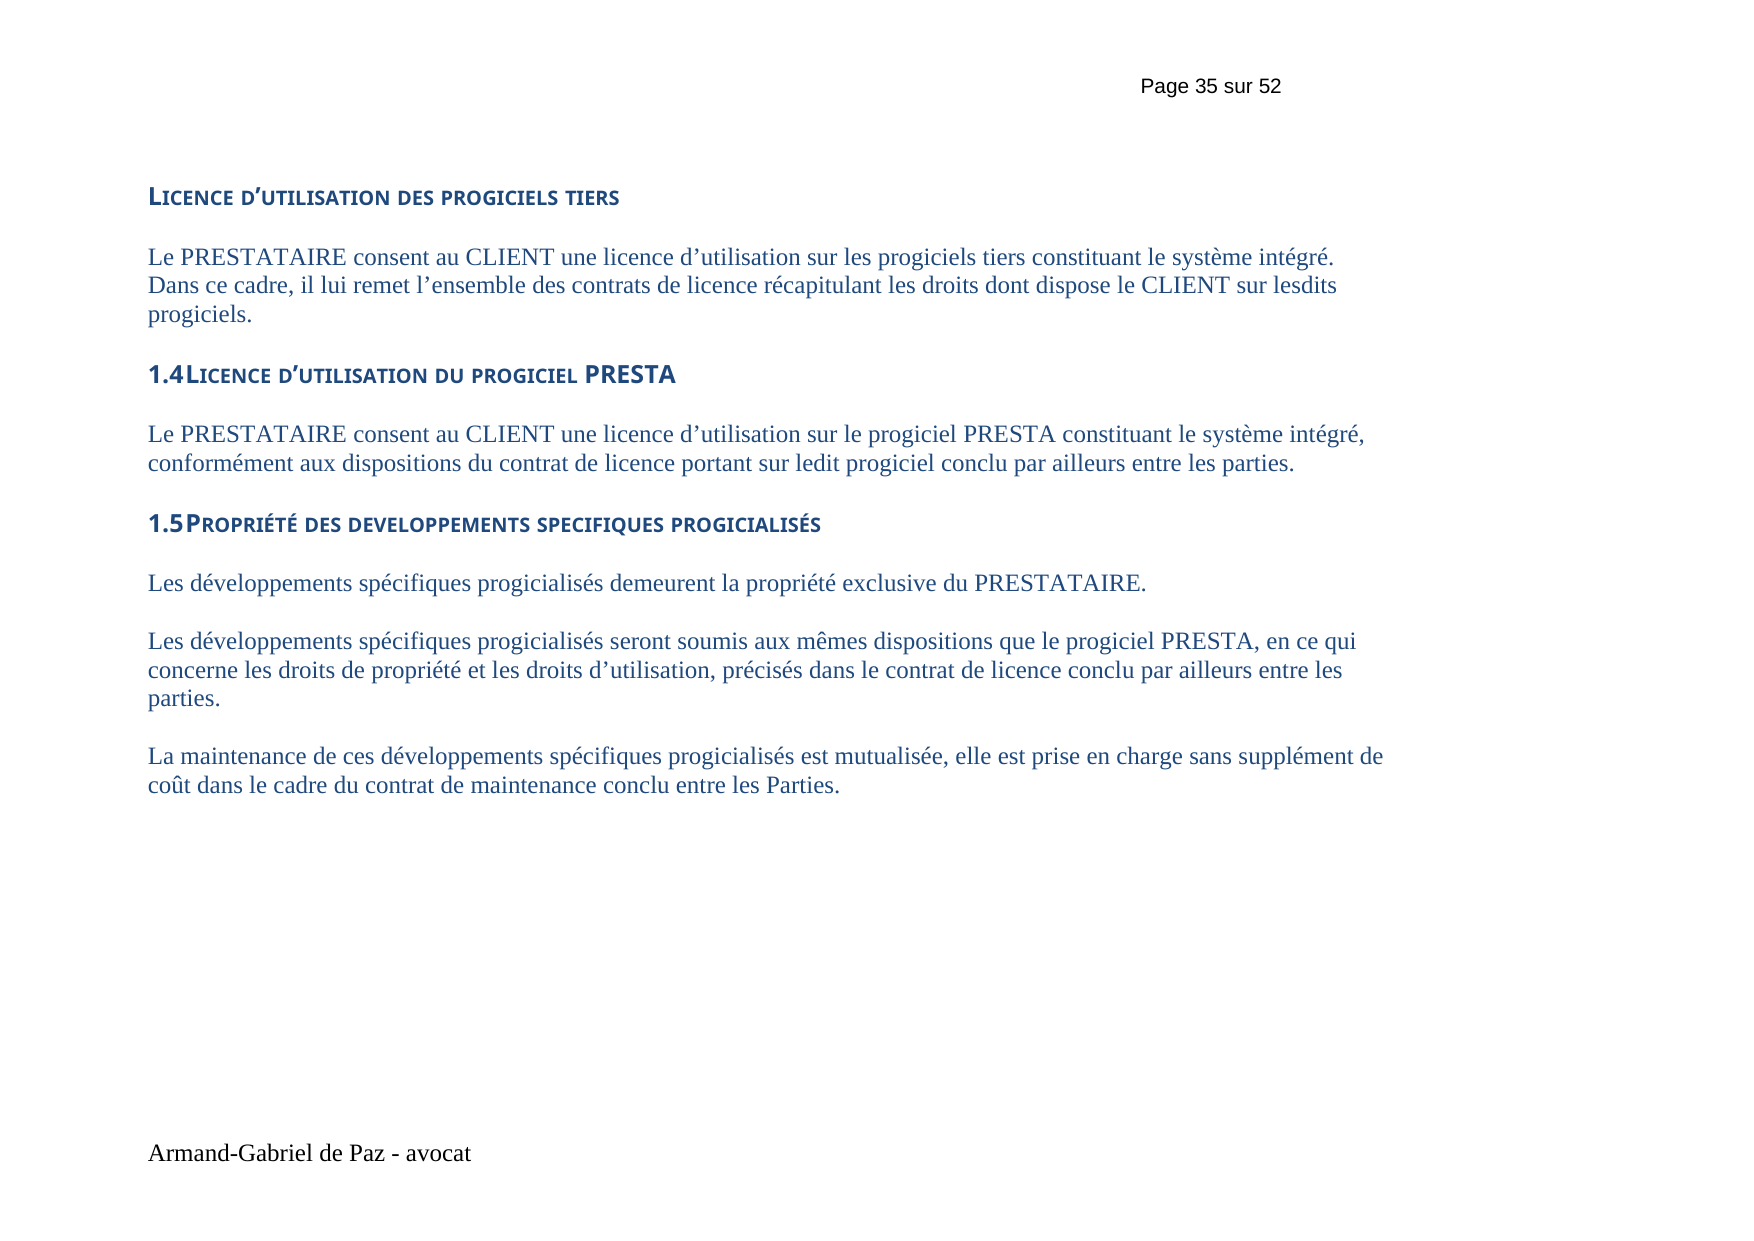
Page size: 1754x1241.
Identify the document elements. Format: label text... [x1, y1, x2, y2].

subtitle Propriété des developpements specifiques progicialisés [148, 506, 1388, 540]
text Le PRESTATAIRE consent au CLIENT une licence d’utilisation sur le progiciel PRESTA constituant le système intégré, conformément aux dispositions du contrat de licence portant sur ledit progiciel conclu par ailleurs entre les parties. [148, 419, 1388, 477]
text La maintenance de ces développements spécifiques progicialisés est mutualisée, elle est prise en charge sans supplément de coût dans le cadre du contrat de maintenance conclu entre les Parties. [148, 741, 1388, 798]
subtitle Licence d’utilisation des progiciels tiers [148, 179, 1388, 213]
text Le PRESTATAIRE consent au CLIENT une licence d’utilisation sur les progiciels tiers constituant le système intégré. Dans ce cadre, il lui remet l’ensemble des contrats de licence récapitulant les droits dont dispose le CLIENT sur lesdits progiciels. [148, 242, 1388, 328]
subtitle Licence d’utilisation du progiciel PRESTA [148, 357, 1388, 391]
text Les développements spécifiques progicialisés demeurent la propriété exclusive du PRESTATAIRE. [148, 568, 1388, 597]
text Les développements spécifiques progicialisés seront soumis aux mêmes dispositions que le progiciel PRESTA, en ce qui concerne les droits de propriété et les droits d’utilisation, précisés dans le contrat de licence conclu par ailleurs entre les parties. [148, 626, 1388, 712]
